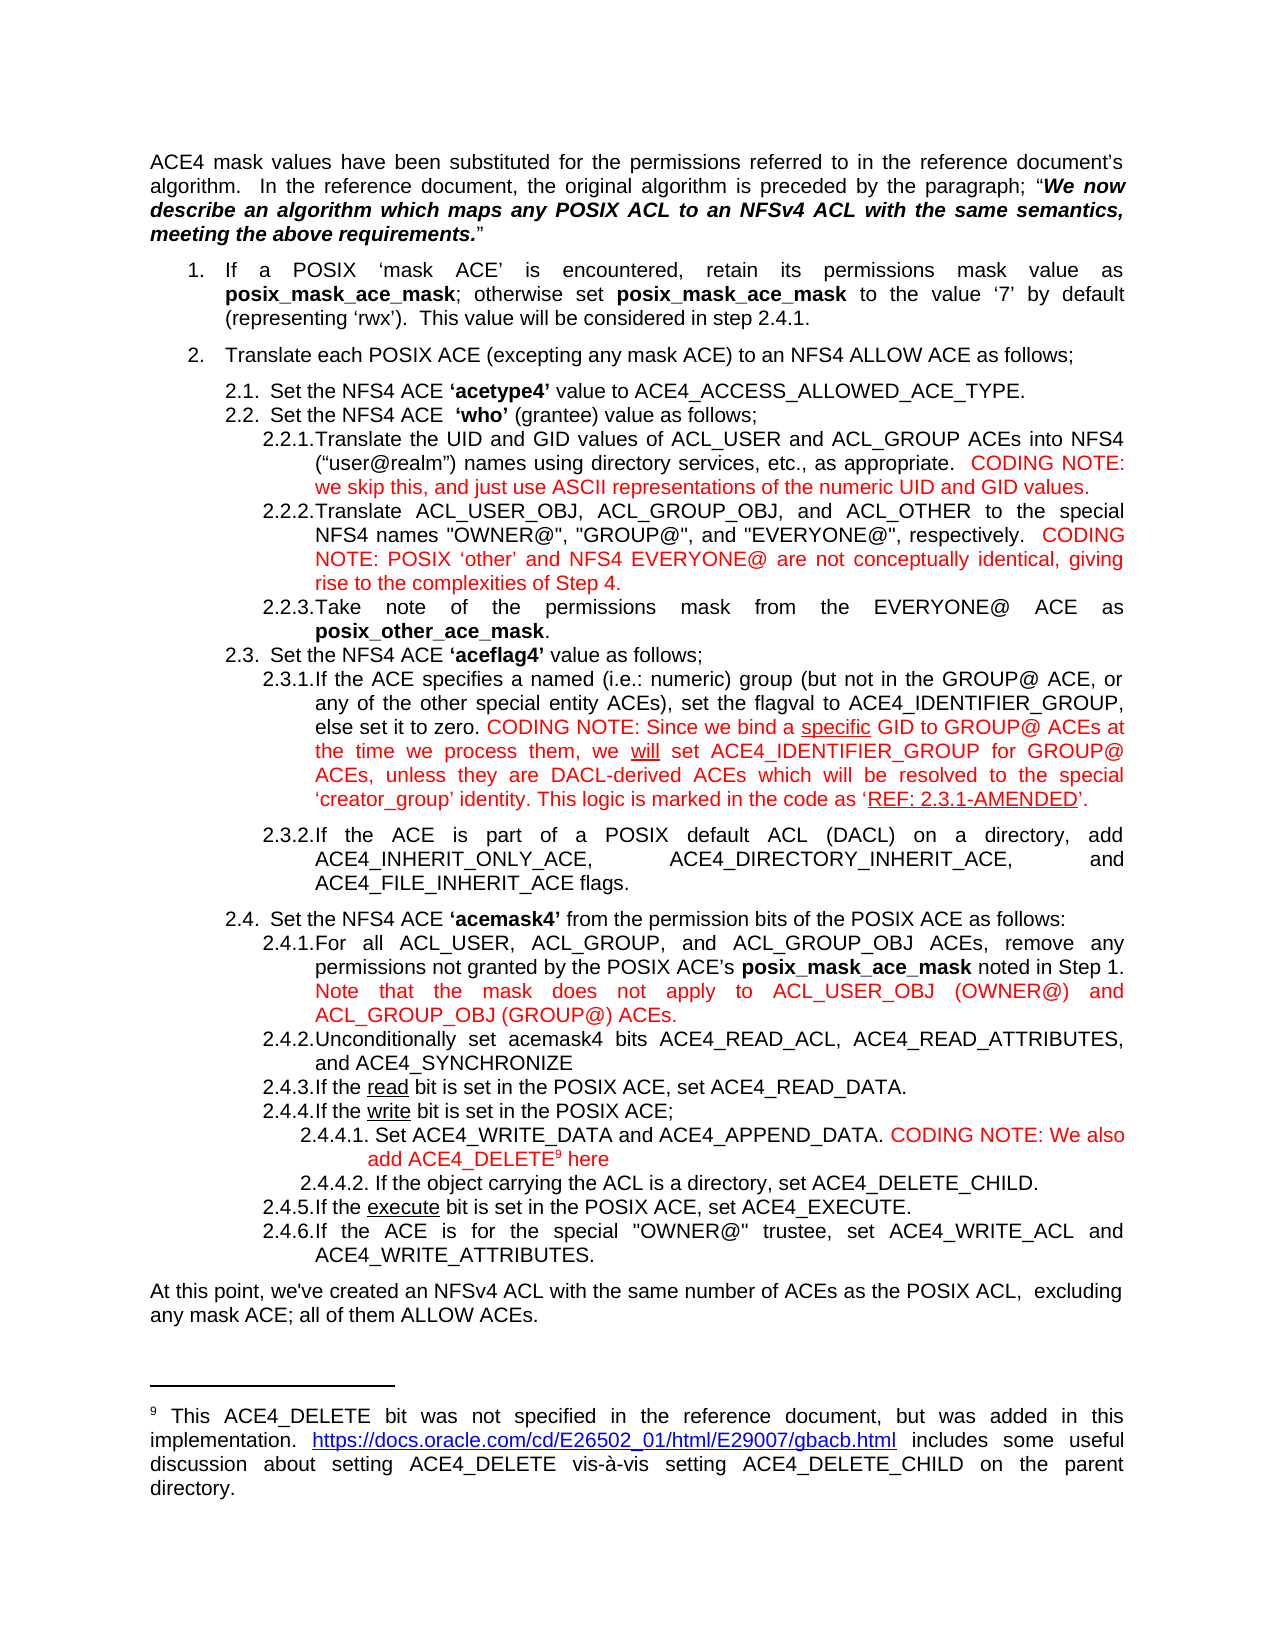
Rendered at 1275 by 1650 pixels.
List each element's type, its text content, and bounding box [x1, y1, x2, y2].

list If the execute bit is set in the POSIX ACE, set ACE4_EXECUTE. [262, 1195, 1125, 1219]
list For all ACL_USER, ACL_GROUP, and ACL_GROUP_OBJ ACEs, remove any permissions not granted by the POSIX ACE’s posix_mask_ace_mask noted in Step 1. Note that the mask does not apply to ACL_USER_OBJ (OWNER@) and ACL_GROUP_OBJ (GROUP@) ACEs. [262, 931, 1125, 1027]
text At this point, we've created an NFSv4 ACL with the same number of ACEs as the POSIX ACL, excluding any mask ACE; all of them ALLOW ACEs. [150, 1279, 1125, 1327]
list If the ACE is part of a POSIX default ACL (DACL) on a directory, add ACE4_INHERIT_ONLY_ACE, ACE4_DIRECTORY_INHERIT_ACE, and ACE4_FILE_INHERIT_ACE flags. [262, 823, 1125, 895]
list If the object carrying the ACL is a directory, set ACE4_DELETE_CHILD. [300, 1171, 1125, 1195]
list If the write bit is set in the POSIX ACE; [262, 1099, 1125, 1123]
list Set the NFS4 ACE ‘who’ (grantee) value as follows; [225, 403, 1125, 427]
list If a POSIX ‘mask ACE’ is encountered, retain its permissions mask value as posix_mask_ace_mask; otherwise set posix_mask_ace_mask to the value ‘7’ by default (representing ‘rwx’). This value will be considered in step 2.4.1. [187, 258, 1125, 330]
list Translate the UID and GID values of ACL_USER and ACL_GROUP ACEs into NFS4 (“user@realm”) names using directory services, etc., as appropriate. CODING NOTE: we skip this, and just use ASCII representations of the numeric UID and GID values. [262, 427, 1125, 499]
list Set ACE4_WRITE_DATA and ACE4_APPEND_DATA. CODING NOTE: We also add ACE4_DELETE here [300, 1123, 1125, 1171]
list Take note of the permissions mask from the EVERYONE@ ACE as posix_other_ace_mask. [262, 595, 1125, 643]
list Unconditionally set acemask4 bits ACE4_READ_ACL, ACE4_READ_ATTRIBUTES, and ACE4_SYNCHRONIZE [262, 1027, 1125, 1075]
list If the ACE specifies a named (i.e.: numeric) group (but not in the GROUP@ ACE, or any of the other special entity ACEs), set the flagval to ACE4_IDENTIFIER_GROUP, else set it to zero. CODING NOTE: Since we bind a specific GID to GROUP@ ACEs at the time we process them, we will set ACE4_IDENTIFIER_GROUP for GROUP@ ACEs, unless they are DACL-derived ACEs which will be resolved to the special ‘creator_group’ identity. This logic is marked in the code as ‘REF: 2.3.1-AMENDED’. [262, 667, 1125, 810]
list Translate each POSIX ACE (excepting any mask ACE) to an NFS4 ALLOW ACE as follows; [187, 343, 1125, 367]
list If the read bit is set in the POSIX ACE, set ACE4_READ_DATA. [262, 1075, 1125, 1099]
list Set the NFS4 ACE ‘aceflag4’ value as follows; [225, 643, 1125, 667]
list Set the NFS4 ACE ‘acemask4’ from the permission bits of the POSIX ACE as follows: [225, 907, 1125, 931]
list Translate ACL_USER_OBJ, ACL_GROUP_OBJ, and ACL_OTHER to the special NFS4 names "OWNER@", "GROUP@", and "EVERYONE@", respectively. CODING NOTE: POSIX ‘other’ and NFS4 EVERYONE@ are not conceptually identical, giving rise to the complexities of Step 4. [262, 499, 1125, 595]
list If the ACE is for the special "OWNER@" trustee, set ACE4_WRITE_ACL and ACE4_WRITE_ATTRIBUTES. [262, 1219, 1125, 1267]
list Set the NFS4 ACE ‘acetype4’ value to ACE4_ACCESS_ALLOWED_ACE_TYPE. [225, 379, 1125, 403]
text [150, 150, 1125, 246]
